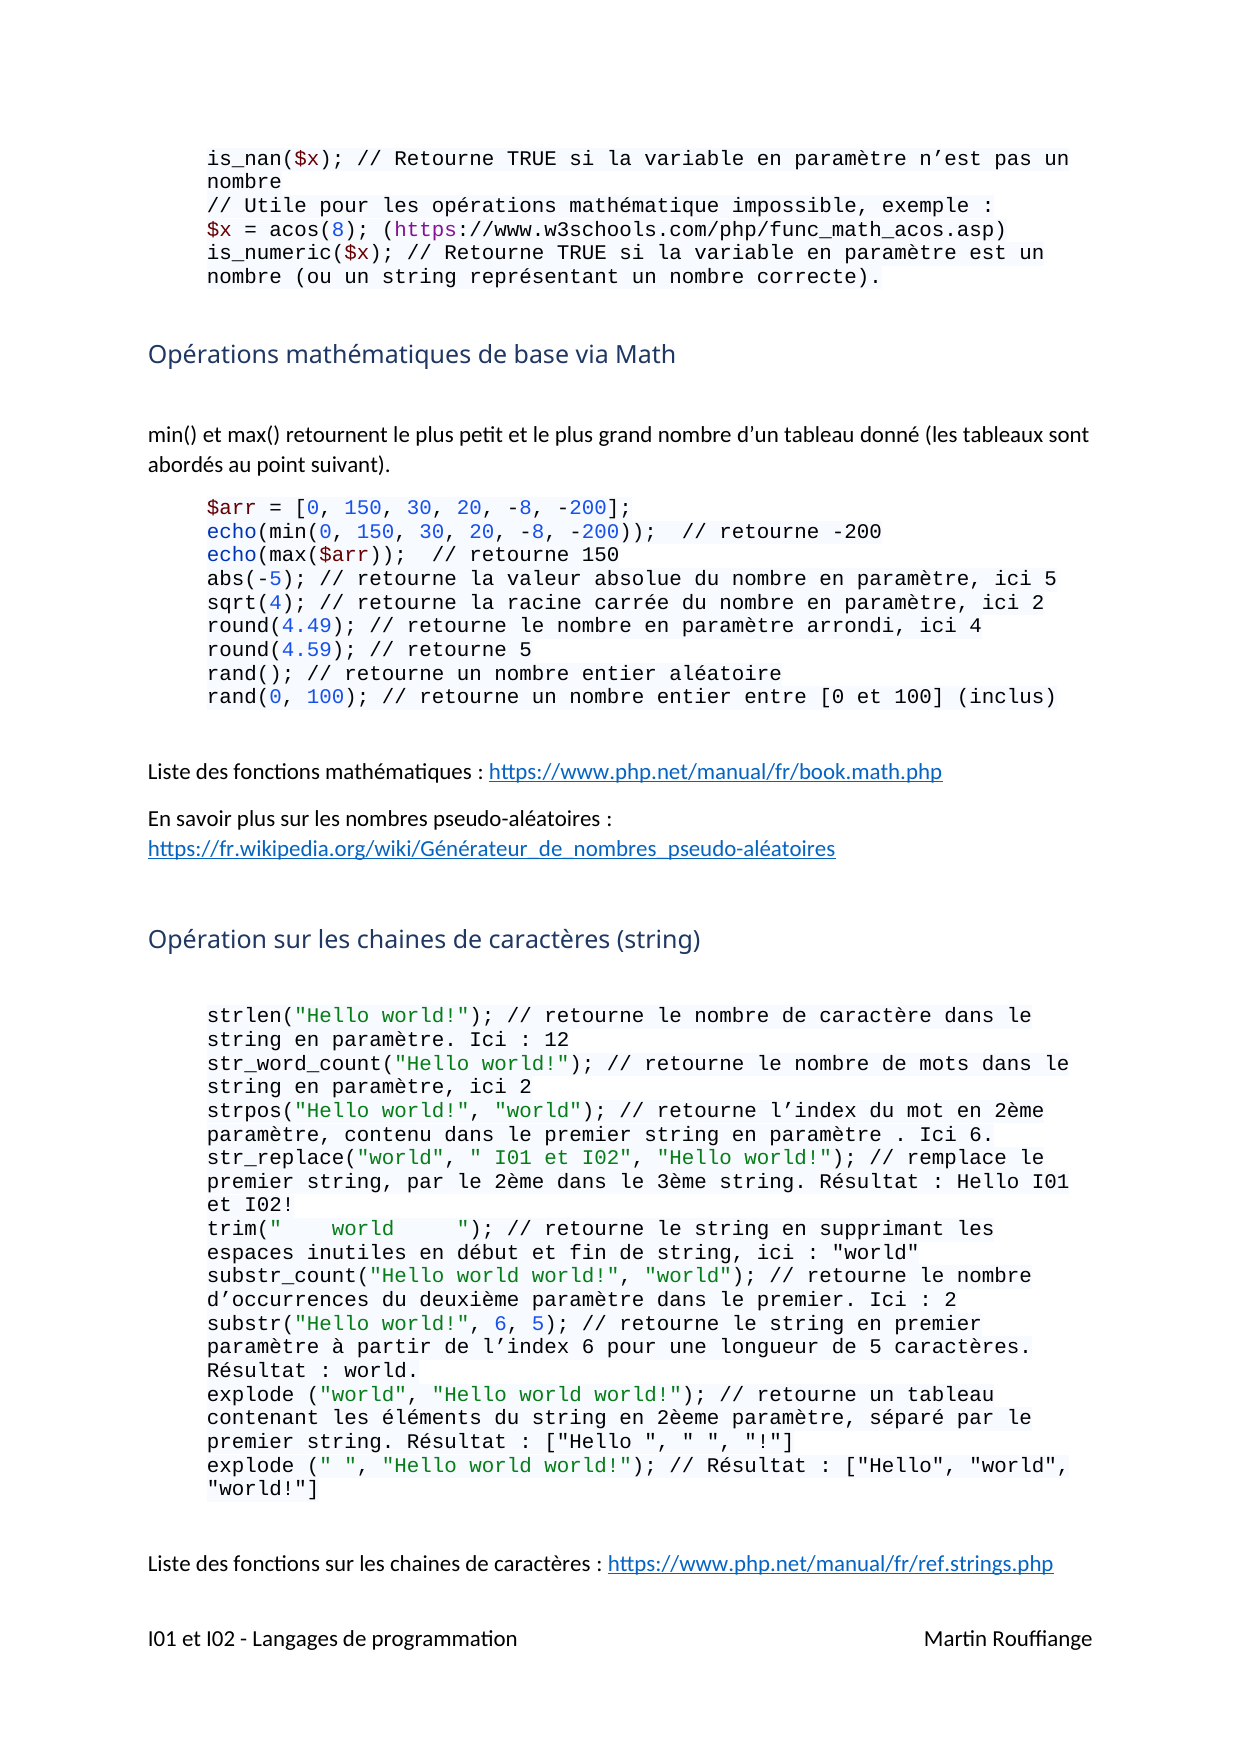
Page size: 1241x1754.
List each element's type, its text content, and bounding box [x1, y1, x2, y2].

text Liste des fonctions mathématiques : https://www.php.net/manual/fr/book.math.php [148, 757, 1093, 785]
subtitle Opérations mathématiques de base via Math [148, 336, 1093, 370]
subtitle Opération sur les chaines de caractères (string) [148, 922, 1093, 956]
text $arr = [0, 150, 30, 20, -8, -200]; echo(min(0, 150, 30, 20, -8, -200)); // retourne -200 echo(max($arr)); // retourne 150 abs(-5); // retourne la valeur absolue du nombre en paramètre, ici 5 sqrt(4); // retourne la racine carrée du nombre en paramètre, ici 2 round(4.49); // retourne le nombre en paramètre arrondi, ici 4 round(4.59); // retourne 5 rand(); // retourne un nombre entier aléatoire rand(0, 100); // retourne un nombre entier entre [0 et 100] (inclus) [532, 497, 1093, 710]
text En savoir plus sur les nombres pseudo-aléatoires : https://fr.wikipedia.org/wiki/Générateur_de_nombres_pseudo-aléatoires [148, 804, 1093, 862]
text strlen("Hello world!"); // retourne le nombre de caractère dans le string en paramètre. Ici : 12 str_word_count("Hello world!"); // retourne le nombre de mots dans le string en paramètre, ici 2 strpos("Hello world!", "world"); // retourne l’index du mot en 2ème paramètre, contenu dans le premier string en paramètre . Ici 6. str_replace("world", " I01 et I02", "Hello world!"); // remplace le premier string, par le 2ème dans le 3ème string. Résultat : Hello I01 et I02! trim(" world "); // retourne le string en supprimant les espaces inutiles en début et fin de string, ici : "world" substr_count("Hello world world!", "world"); // retourne le nombre d’occurrences du deuxième paramètre dans le premier. Ici : 2 substr("Hello world!", 6, 5); // retourne le string en premier paramètre à partir de l’index 6 pour une longueur de 5 caractères. Résultat : world. explode ("world", "Hello world world!"); // retourne un tableau contenant les éléments du string en 2èeme paramètre, séparé par le premier string. Résultat : ["Hello ", " ", "!"] explode (" ", "Hello world world!"); // Résultat : ["Hello", "world", "world!"] [207, 1005, 1093, 1502]
text min() et max() retournent le plus petit et le plus grand nombre d’un tableau donné (les tableaux sont abordés au point suivant). [148, 420, 1093, 478]
text Liste des fonctions sur les chaines de caractères : https://www.php.net/manual/fr/ref.strings.php [148, 1549, 1093, 1577]
